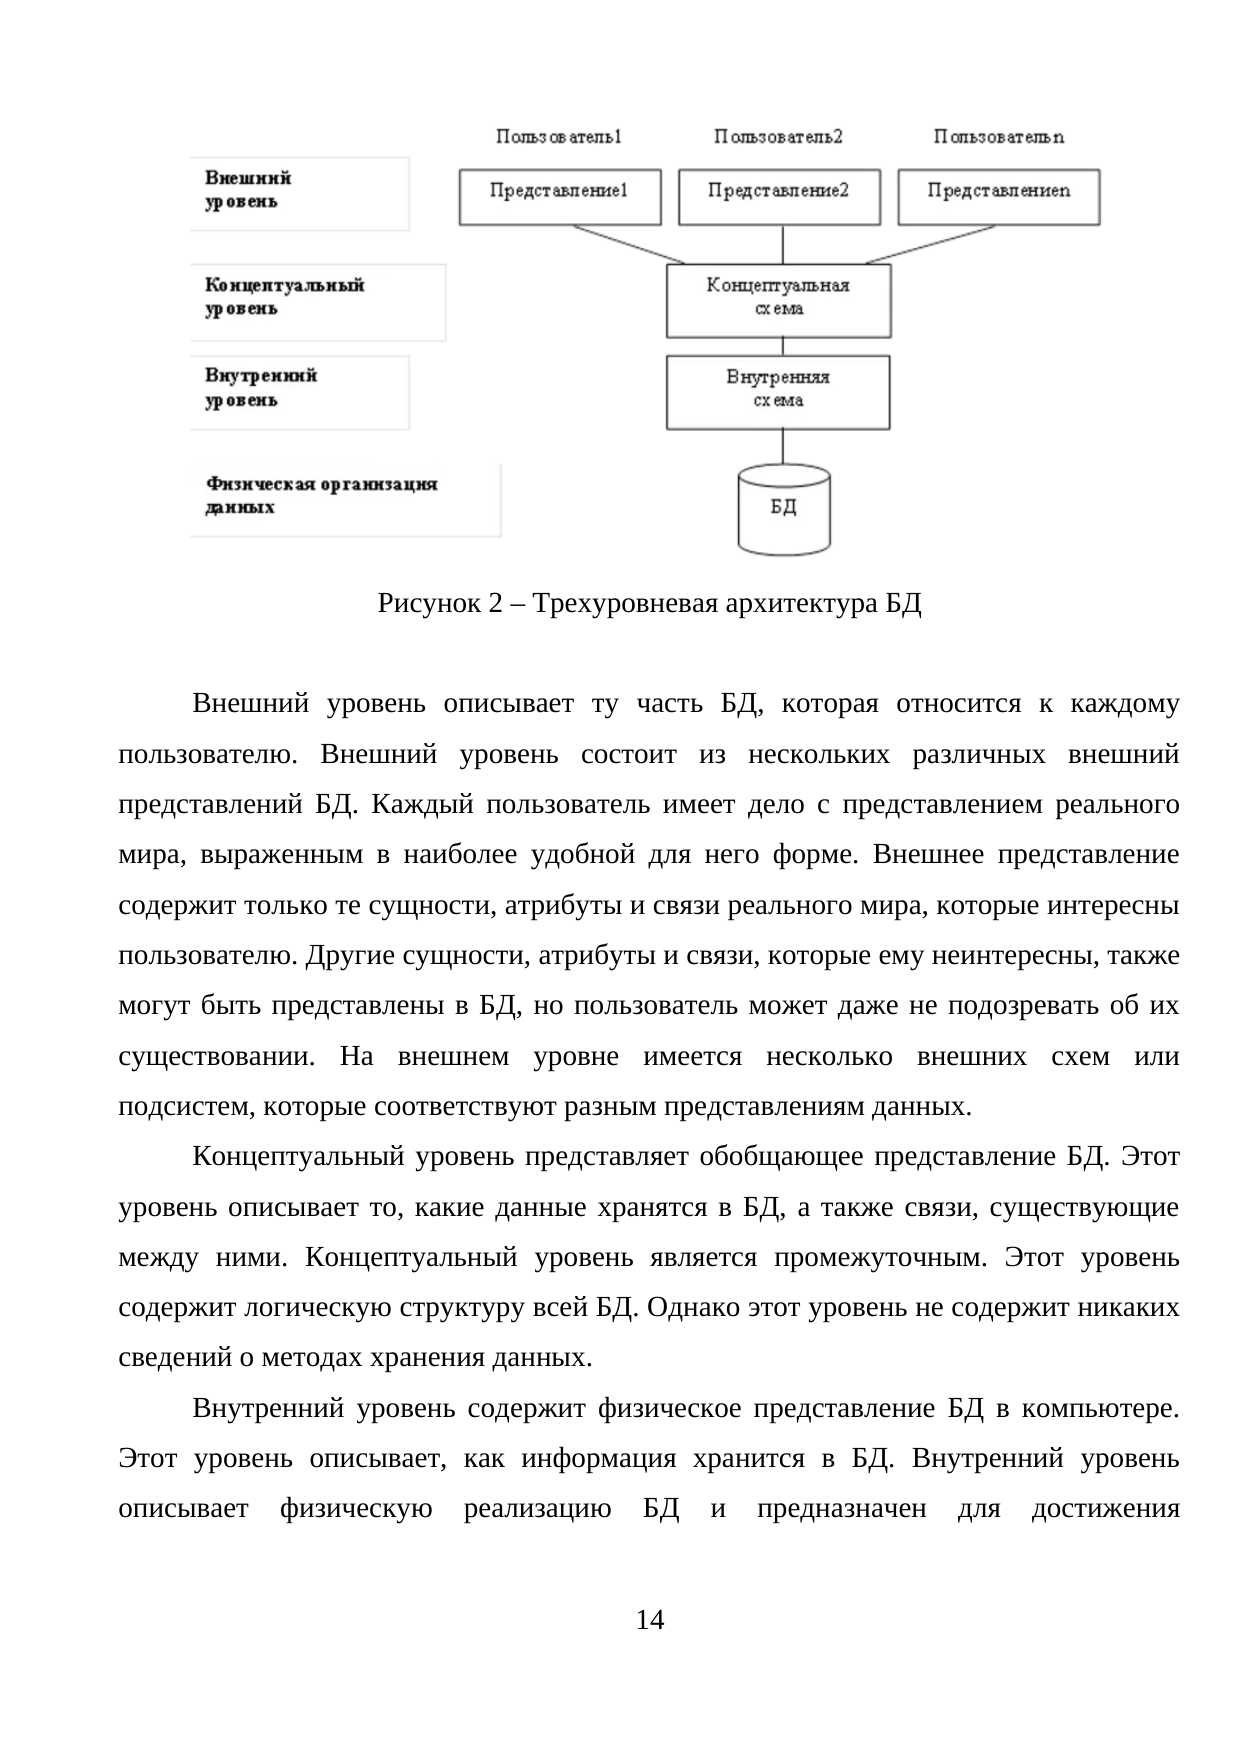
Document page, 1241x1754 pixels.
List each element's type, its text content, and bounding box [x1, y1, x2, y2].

list Рисунок 2 – Трехуровневая архитектура БД [118, 585, 1181, 618]
picture [180, 118, 1119, 569]
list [118, 1390, 1181, 1524]
list Концептуальный уровень представляет обобщающее представление БД. Этот уровень описывает то, какие данные хранятся в БД, а также связи, существующие между ними. Концептуальный уровень является промежуточным. Этот уровень содержит логическую структуру всей БД. Однако этот уровень не содержит никаких сведений о методах хранения данных. [118, 1138, 1181, 1373]
list Внешний уровень описывает ту часть БД, которая относится к каждому пользователю. Внешний уровень состоит из нескольких различных внешний представлений БД. Каждый пользователь имеет дело с представлением реального мира, выраженным в наиболее удобной для него форме. Внешнее представление содержит только те сущности, атрибуты и связи реального мира, которые интересны пользователю. Другие сущности, атрибуты и связи, которые ему неинтересны, также могут быть представлены в БД, но пользователь может даже не подозревать об их существовании. На внешнем уровне имеется несколько внешних схем или подсистем, которые соответствуют разным представлениям данных. [118, 686, 1181, 1122]
